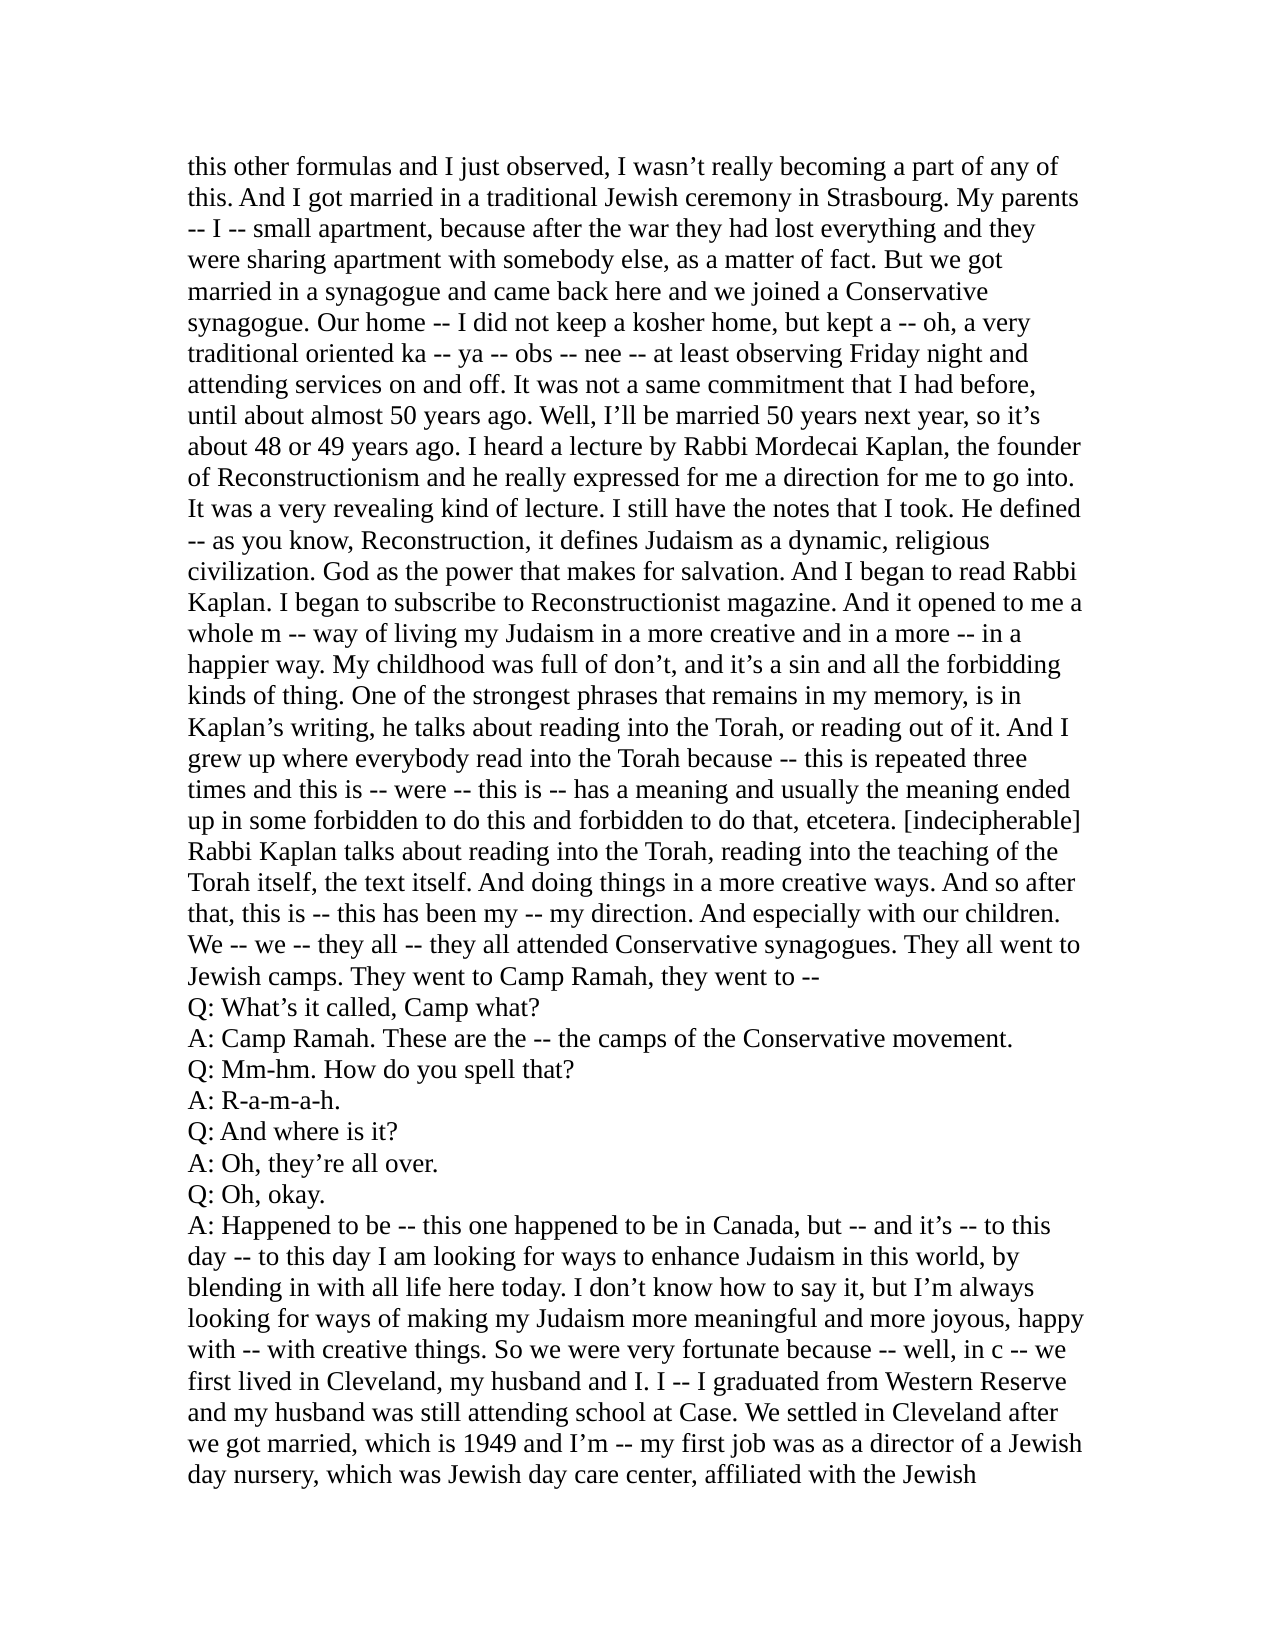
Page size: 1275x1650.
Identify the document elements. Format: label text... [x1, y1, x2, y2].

text A: Camp Ramah. These are the -- the camps of the Conservative movement. [187, 1022, 1087, 1053]
text Q: Oh, okay. [187, 1178, 1087, 1209]
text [187, 150, 1087, 991]
text Q: Mm-hm. How do you spell that? [187, 1053, 1087, 1084]
text Q: What’s it called, Camp what? [187, 991, 1087, 1022]
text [187, 1209, 1087, 1489]
text Q: And where is it? [187, 1116, 1087, 1147]
text A: Oh, they’re all over. [187, 1147, 1087, 1178]
text A: R-a-m-a-h. [187, 1084, 1087, 1116]
